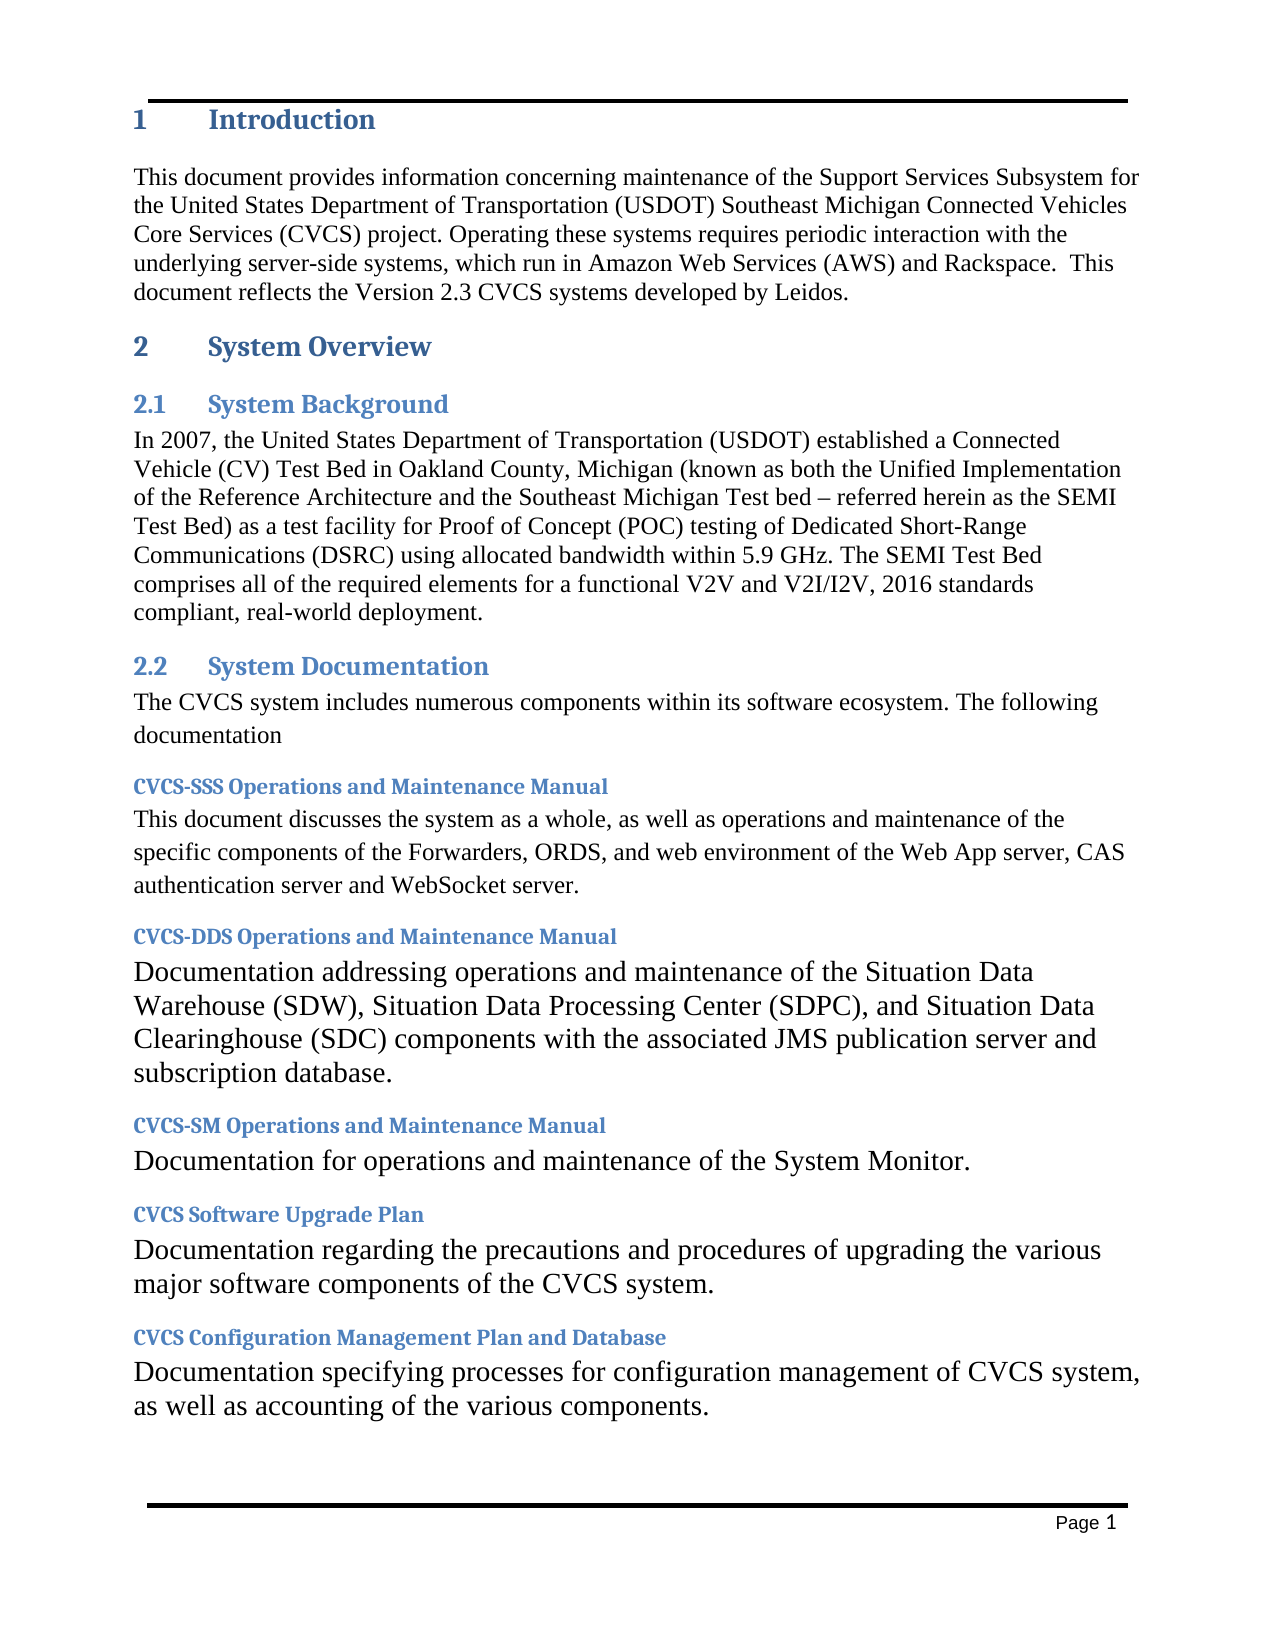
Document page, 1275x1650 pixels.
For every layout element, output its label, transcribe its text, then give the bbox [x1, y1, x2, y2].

subtitle 2.2 System Documentation [133, 651, 1142, 682]
text The CVCS system includes numerous components within its software ecosystem. The following documentation [133, 687, 1142, 749]
text Documentation specifying processes for configuration management of CVCS system, as well as accounting of the various components. [133, 1354, 1144, 1422]
text This document provides information concerning maintenance of the Support Services Subsystem for the United States Department of Transportation (USDOT) Southeast Michigan Connected Vehicles Core Services (CVCS) project. Operating these systems requires periodic interaction with the underlying server-side systems, which run in Amazon Web Services (AWS) and Rackspace. This document reflects the Version 2.3 CVCS systems developed by Leidos. [133, 162, 1142, 306]
subtitle 1 Introduction [133, 103, 1142, 137]
subtitle CVCS-SSS Operations and Maintenance Manual [133, 774, 1142, 800]
text Documentation for operations and maintenance of the System Monitor. [133, 1143, 1144, 1177]
subtitle CVCS-SM Operations and Maintenance Manual [133, 1113, 1142, 1139]
subtitle 2.1 System Background [133, 389, 1142, 420]
subtitle CVCS-DDS Operations and Maintenance Manual [133, 924, 1142, 950]
text In 2007, the United States Department of Transportation (USDOT) established a Connected Vehicle (CV) Test Bed in Oakland County, Michigan (known as both the Unified Implementation of the Reference Architecture and the Southeast Michigan Test bed – referred herein as the SEMI Test Bed) as a test facility for Proof of Concept (POC) testing of Dedicated Short-Range Communications (DSRC) using allocated bandwidth within 5.9 GHz. The SEMI Test Bed comprises all of the required elements for a functional V2V and V2I/I2V, 2016 standards compliant, real-world deployment. [133, 425, 1144, 626]
text Documentation regarding the precautions and procedures of upgrading the various major software components of the CVCS system. [133, 1232, 1144, 1299]
subtitle CVCS Software Upgrade Plan [133, 1202, 1142, 1228]
subtitle CVCS Configuration Management Plan and Database [133, 1324, 1142, 1351]
text Documentation addressing operations and maintenance of the Situation Data Warehouse (SDW), Situation Data Processing Center (SDPC), and Situation Data Clearinghouse (SDC) components with the associated JMS publication server and subscription database. [133, 954, 1144, 1088]
text This document discusses the system as a whole, as well as operations and maintenance of the specific components of the Forwarders, ORDS, and web environment of the Web App server, CAS authentication server and WebSocket server. [133, 804, 1142, 899]
subtitle 2 System Overview [133, 331, 1142, 364]
